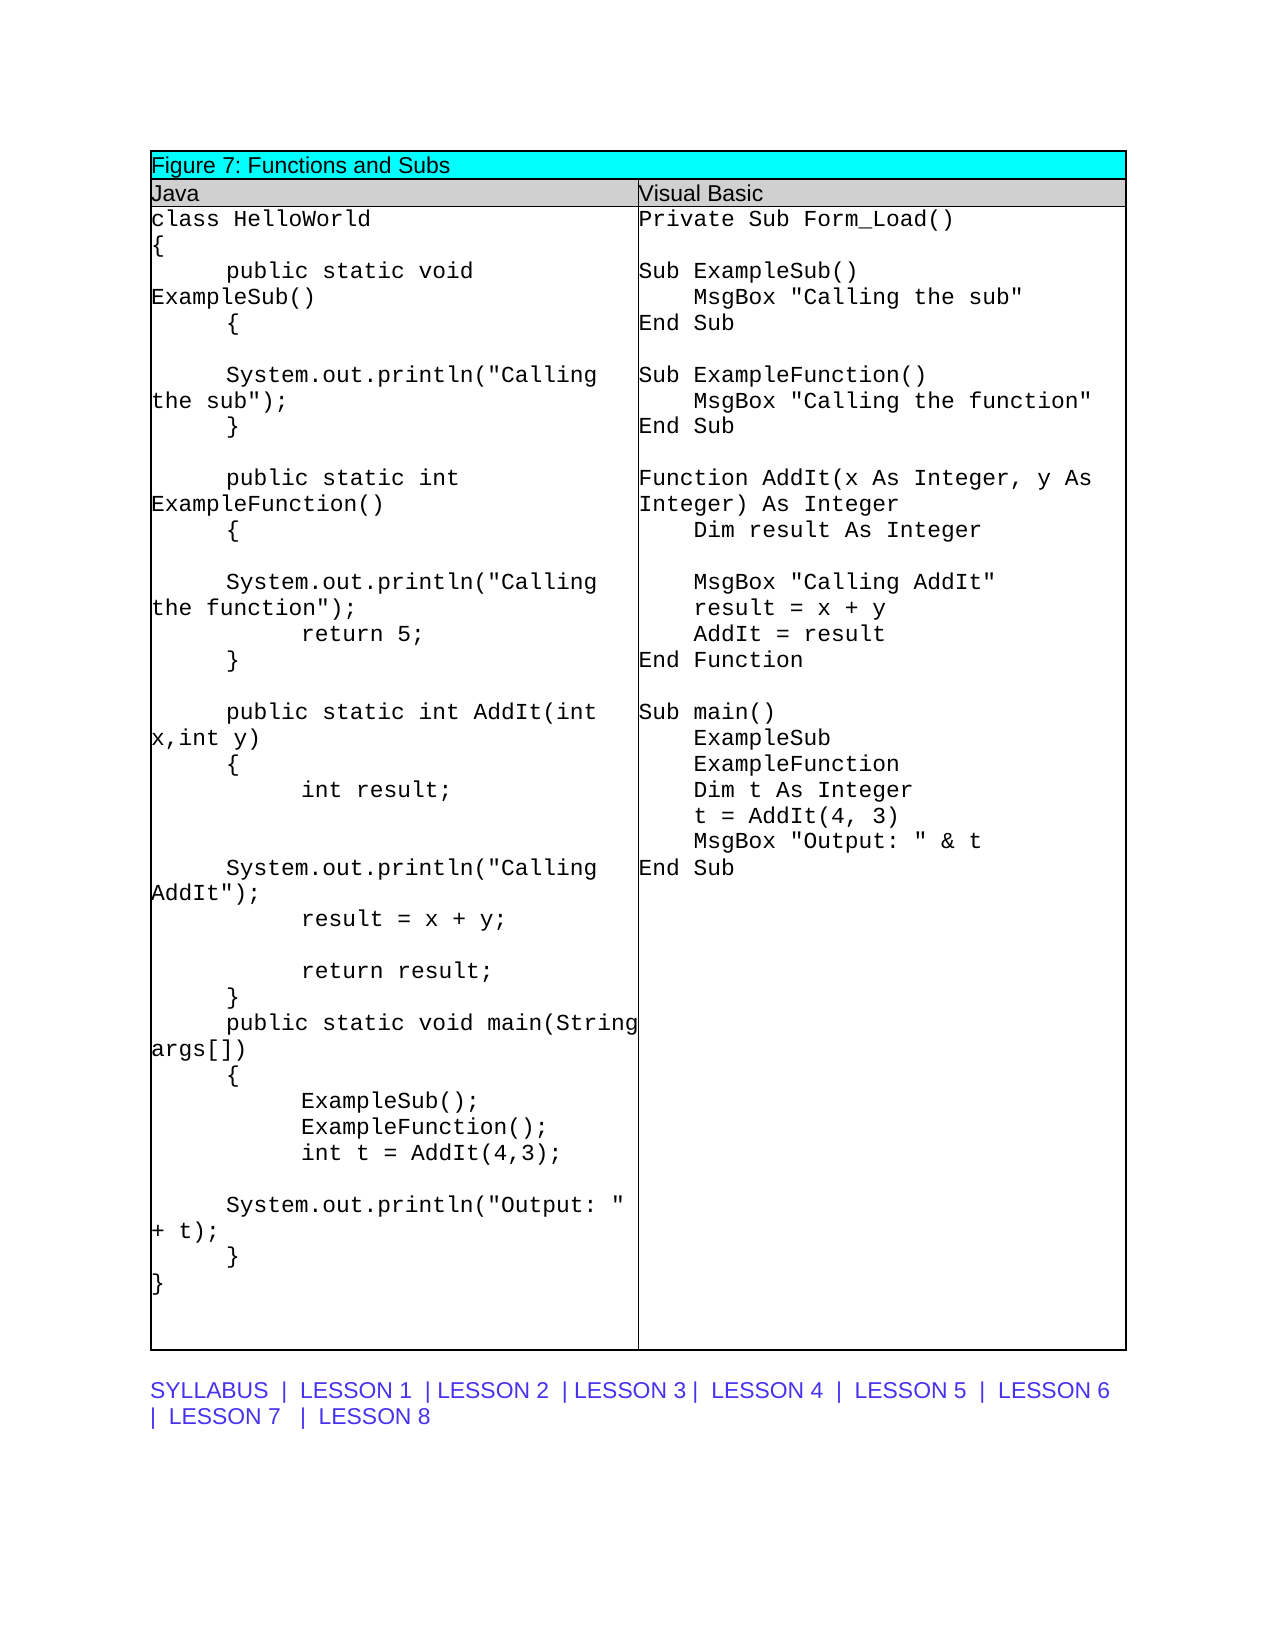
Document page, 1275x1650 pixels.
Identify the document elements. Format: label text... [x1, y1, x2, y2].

table_header Figure 7: Functions and Subs [152, 152, 1125, 178]
table_cell Visual Basic [639, 180, 1125, 206]
table_cell Private Sub Form_Load() Sub ExampleSub() MsgBox "Calling the sub" End Sub Sub ExampleFunction() MsgBox "Calling the function" End Sub Function AddIt(x As Integer, y As Integer) As Integer Dim result As Integer MsgBox "Calling AddIt" result = x + y AddIt = result End Function Sub main() ExampleSub ExampleFunction Dim t As Integer t = AddIt(4, 3) MsgBox "Output: " & t End Sub [639, 207, 1125, 1349]
text SYLLABUS | LESSON 1 | LESSON 2 | LESSON 3 | LESSON 4 | LESSON 5 | LESSON 6 | LESSON 7 | LESSON 8 [150, 1377, 1125, 1429]
table_cell Java [152, 180, 638, 206]
table_cell class HelloWorld { public static void ExampleSub() { System.out.println("Calling the sub"); } public static int ExampleFunction() { System.out.println("Calling the function"); return 5; } public static int AddIt(int x,int y) { int result; System.out.println("Calling AddIt"); result = x + y; return result; } public static void main(String args[]) { ExampleSub(); ExampleFunction(); int t = AddIt(4,3); System.out.println("Output: " + t); } } [152, 207, 638, 1349]
